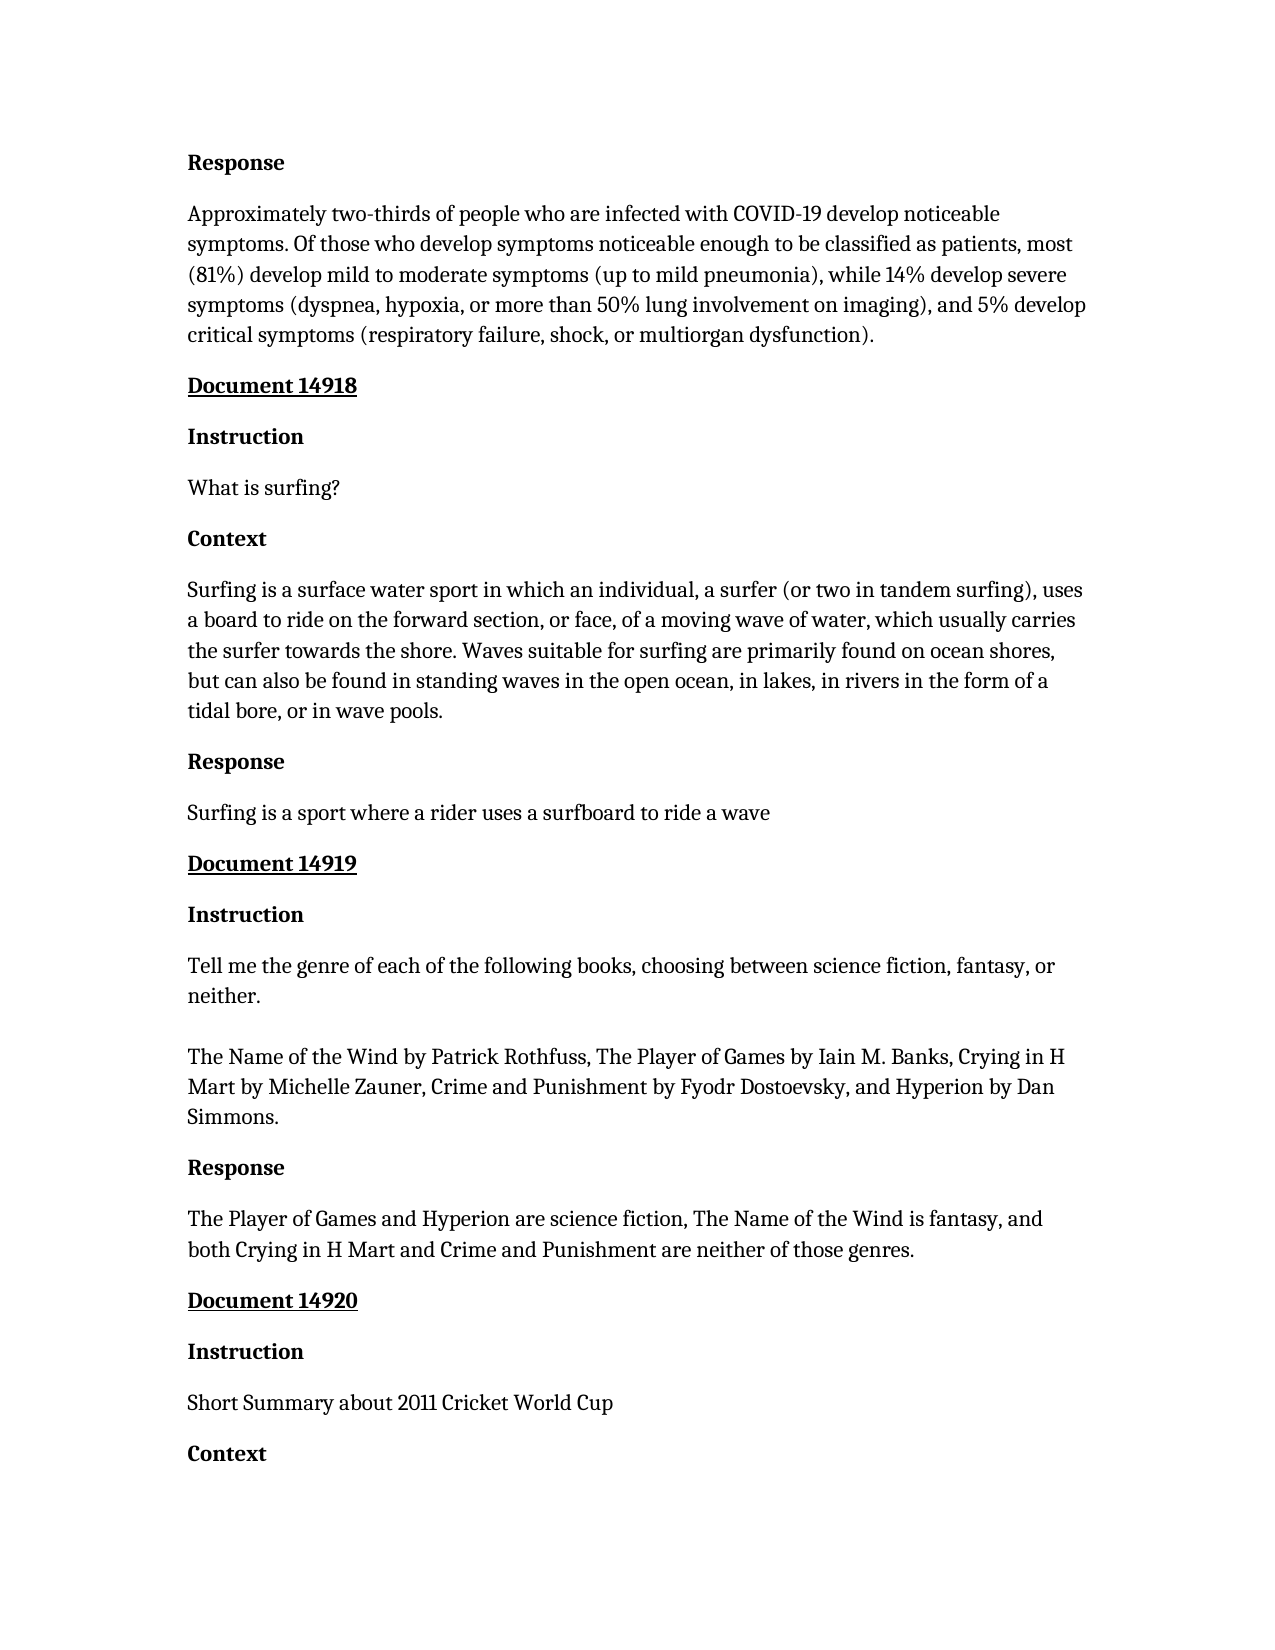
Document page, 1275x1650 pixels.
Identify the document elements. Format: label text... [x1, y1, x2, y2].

text Surfing is a sport where a rider uses a surfboard to ride a wave [187, 800, 1087, 826]
text What is surfing? [187, 475, 1087, 501]
text Context [187, 526, 1087, 552]
text Response [187, 150, 1087, 176]
text Context [187, 1441, 1087, 1467]
text Document 14918 [187, 373, 1087, 399]
text Instruction [187, 1338, 1087, 1365]
text Response [187, 749, 1087, 775]
text Instruction [187, 902, 1087, 928]
text Surfing is a surface water sport in which an individual, a surfer (or two in tandem surfing), uses a board to ride on the forward section, or face, of a moving wave of water, which usually carries the surfer towards the shore. Waves suitable for surfing are primarily found on ocean shores, but can also be found in standing waves in the open ocean, in lakes, in rivers in the form of a tidal bore, or in wave pools. [187, 577, 1087, 724]
text Instruction [187, 424, 1087, 450]
text Document 14920 [187, 1287, 1087, 1314]
text Document 14919 [187, 851, 1087, 877]
text Response [187, 1155, 1087, 1182]
text Short Summary about 2011 Cricket World Cup [187, 1389, 1087, 1416]
text The Player of Games and Hyperion are science fiction, The Name of the Wind is fantasy, and both Crying in H Mart and Crime and Punishment are neither of those genres. [187, 1206, 1087, 1263]
text Tell me the genre of each of the following books, choosing between science fiction, fantasy, or neither. The Name of the Wind by Patrick Rothfuss, The Player of Games by Iain M. Banks, Crying in H Mart by Michelle Zauner, Crime and Punishment by Fyodr Dostoevsky, and Hyperion by Dan Simmons. [187, 953, 1087, 1131]
text Approximately two-thirds of people who are infected with COVID-19 develop noticeable symptoms. Of those who develop symptoms noticeable enough to be classified as patients, most (81%) develop mild to moderate symptoms (up to mild pneumonia), while 14% develop severe symptoms (dyspnea, hypoxia, or more than 50% lung involvement on imaging), and 5% develop critical symptoms (respiratory failure, shock, or multiorgan dysfunction). [187, 201, 1087, 348]
